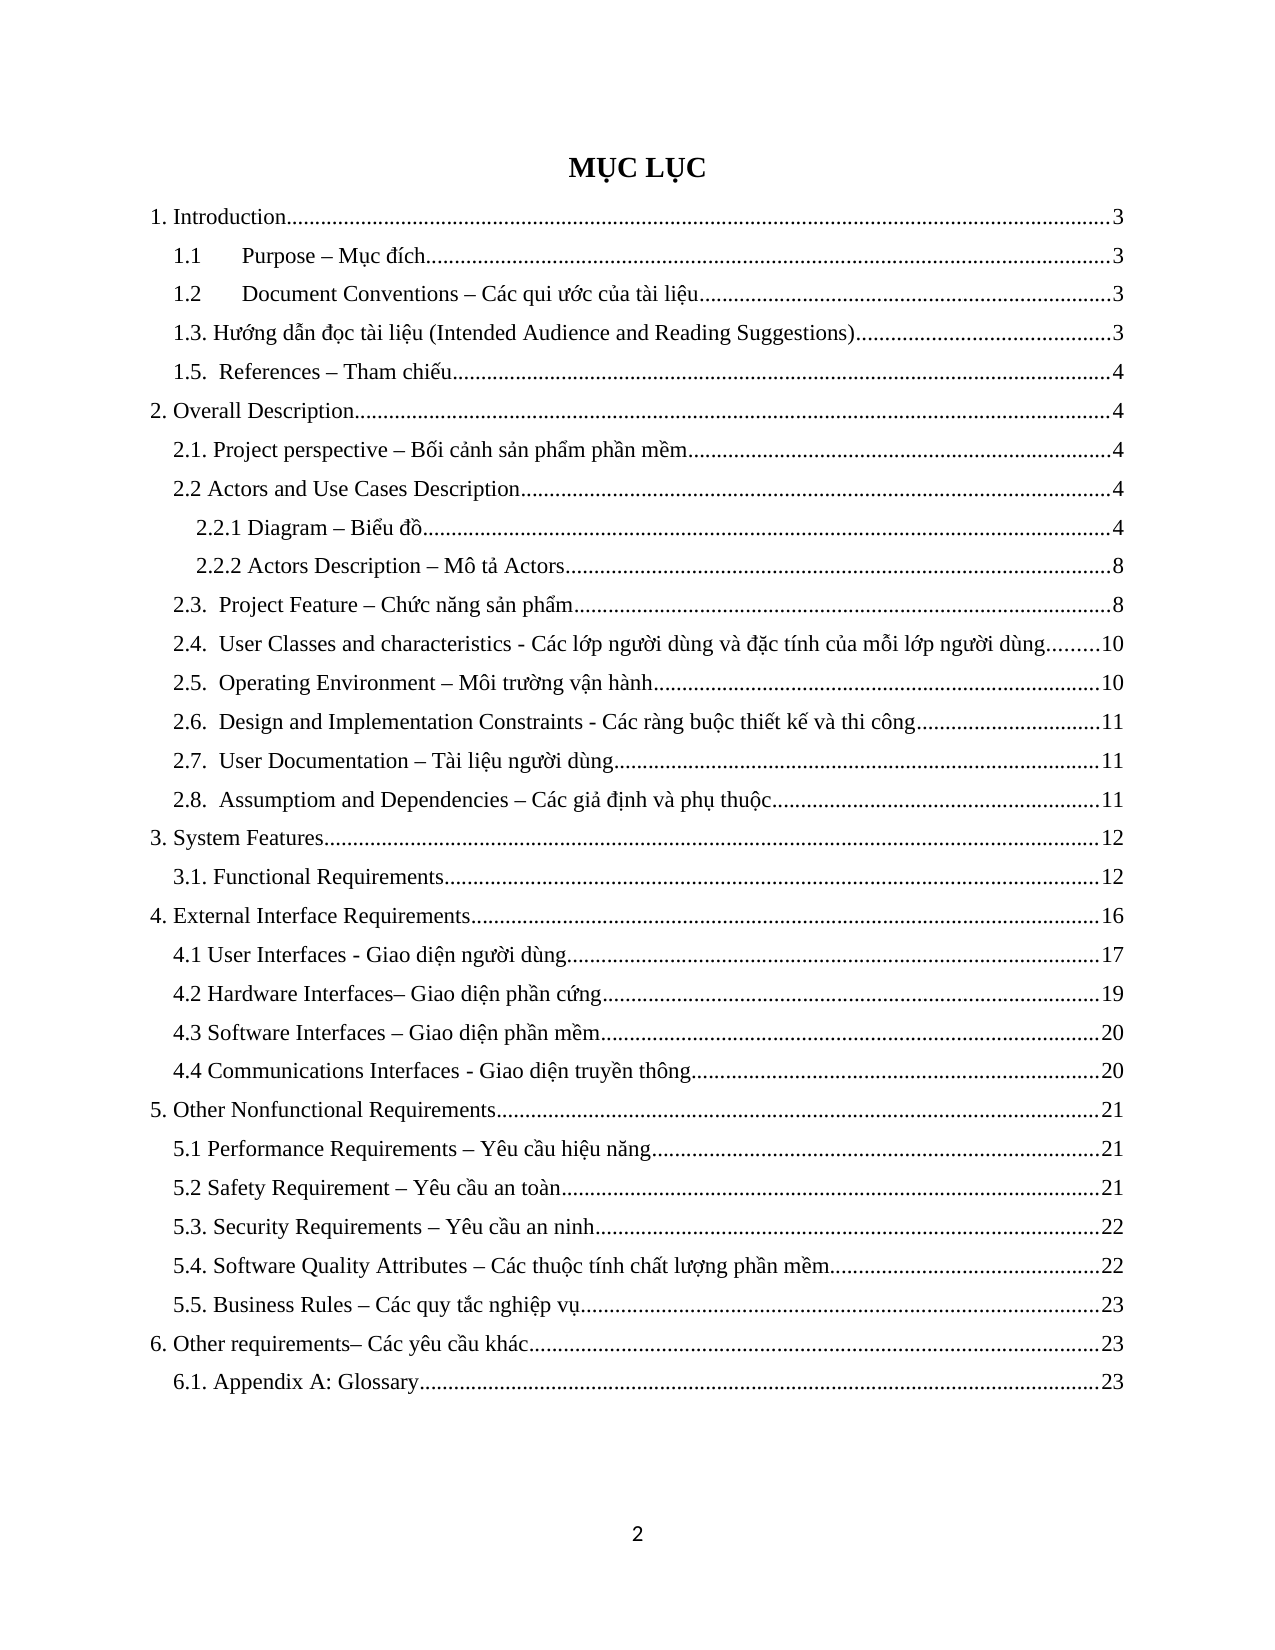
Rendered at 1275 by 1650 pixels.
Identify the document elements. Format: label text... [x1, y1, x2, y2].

text MỤC LỤC [150, 150, 1125, 183]
